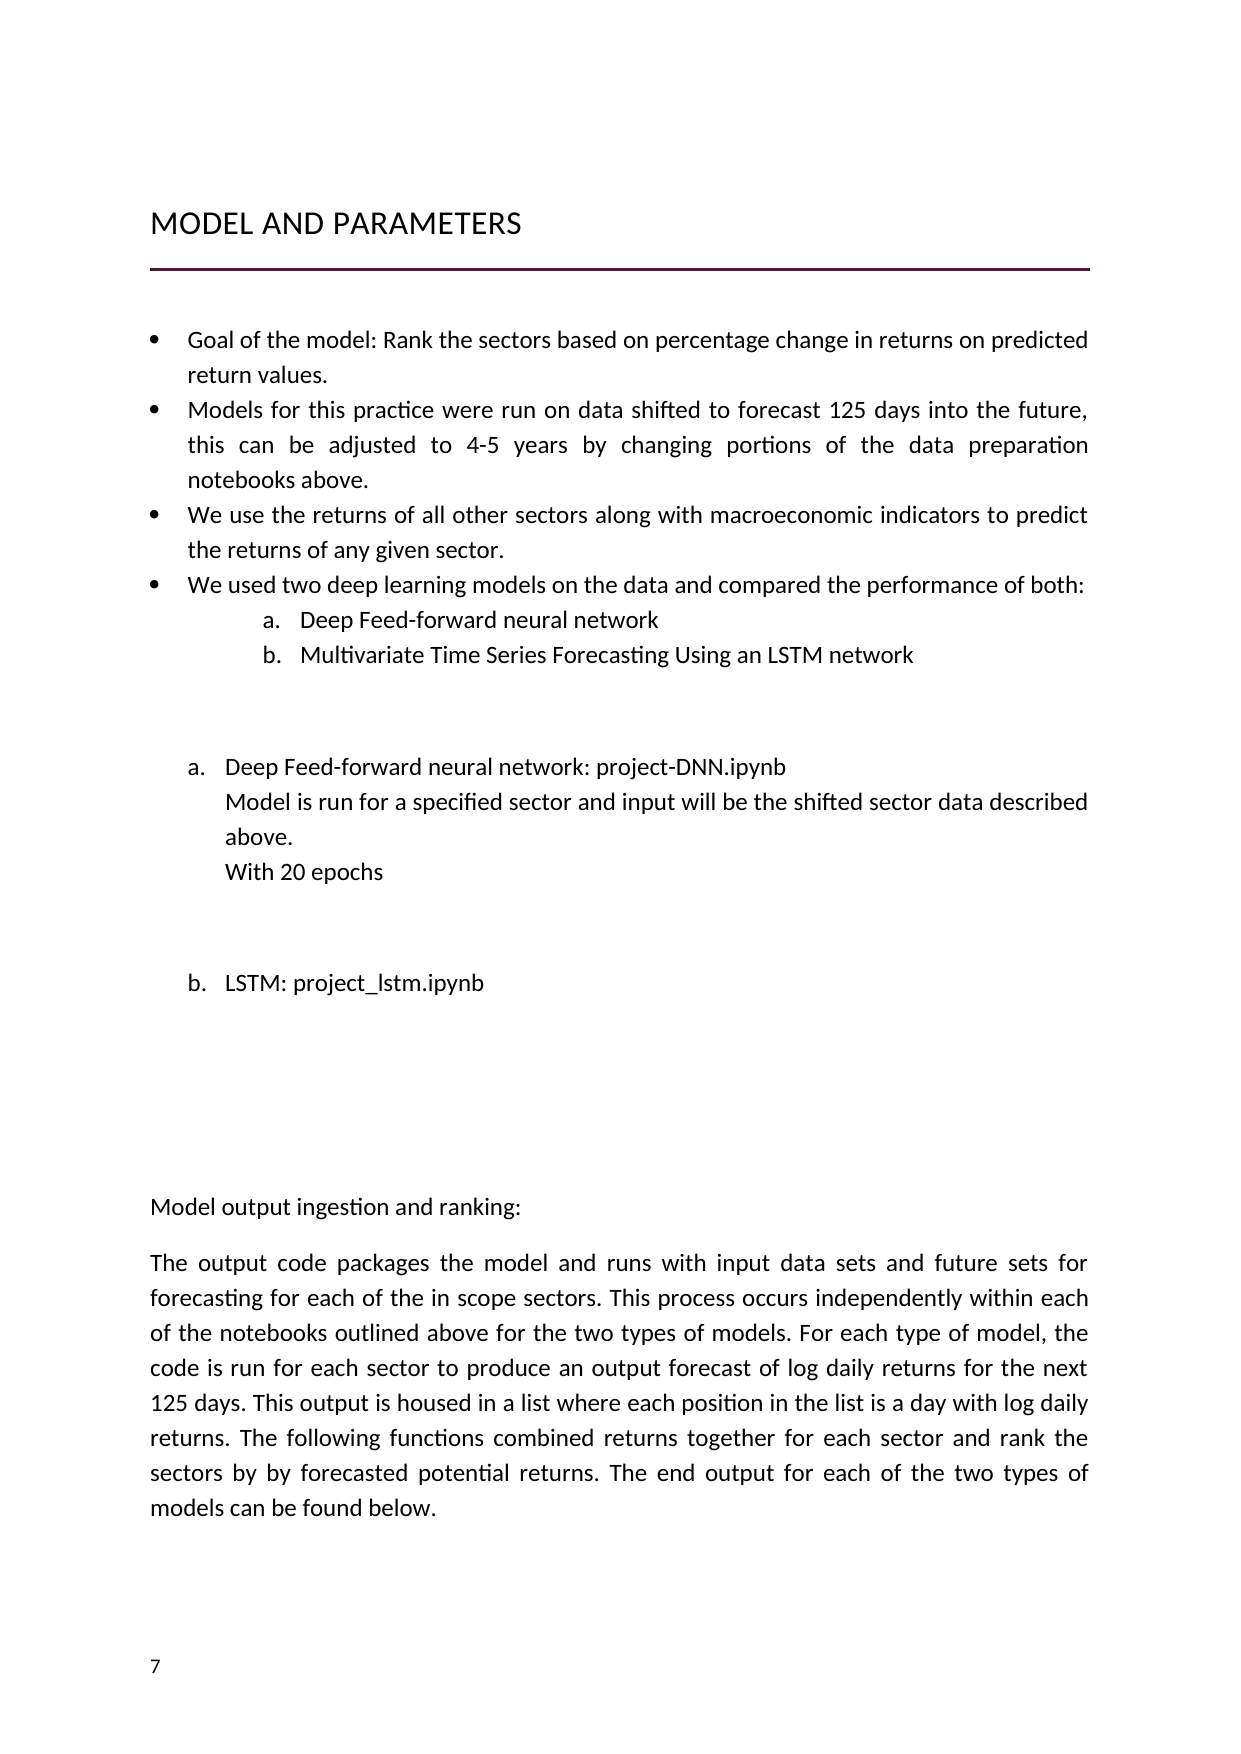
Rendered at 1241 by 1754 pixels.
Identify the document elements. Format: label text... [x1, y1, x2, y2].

text Model output ingestion and ranking: [150, 1191, 1090, 1221]
text The output code packages the model and runs with input data sets and future sets for forecasting for each of the in scope sectors. This process occurs independently within each of the notebooks outlined above for the two types of models. For each type of model, the code is run for each sector to produce an output forecast of log daily returns for the next 125 days. This output is housed in a list where each position in the list is a day with log daily returns. The following functions combined returns together for each sector and rank the sectors by by forecasted potential returns. The end output for each of the two types of models can be found below. [150, 1247, 1090, 1522]
list Goal of the model: Rank the sectors based on percentage change in returns on predicted return values. [150, 324, 1090, 390]
list Deep Feed-forward neural network [262, 604, 1090, 635]
list Model is run for a specified sector and input will be the shifted sector data described above. [225, 786, 1090, 851]
list Deep Feed-forward neural network: project-DNN.ipynb [187, 751, 1090, 781]
list We used two deep learning models on the data and compared the performance of both: [150, 569, 1090, 600]
list We use the returns of all other sectors along with macroeconomic indicators to predict the returns of any given sector. [150, 499, 1090, 565]
list Models for this practice were run on data shifted to forecast 125 days into the future, this can be adjusted to 4-5 years by changing portions of the data preparation notebooks above. [150, 394, 1090, 495]
list LSTM: project_lstm.ipynb [187, 967, 1090, 998]
list Multivariate Time Series Forecasting Using an LSTM network [262, 639, 1090, 670]
list With 20 epochs [225, 856, 1090, 886]
subtitle MODEL AND PARAMETERS [150, 202, 1090, 268]
